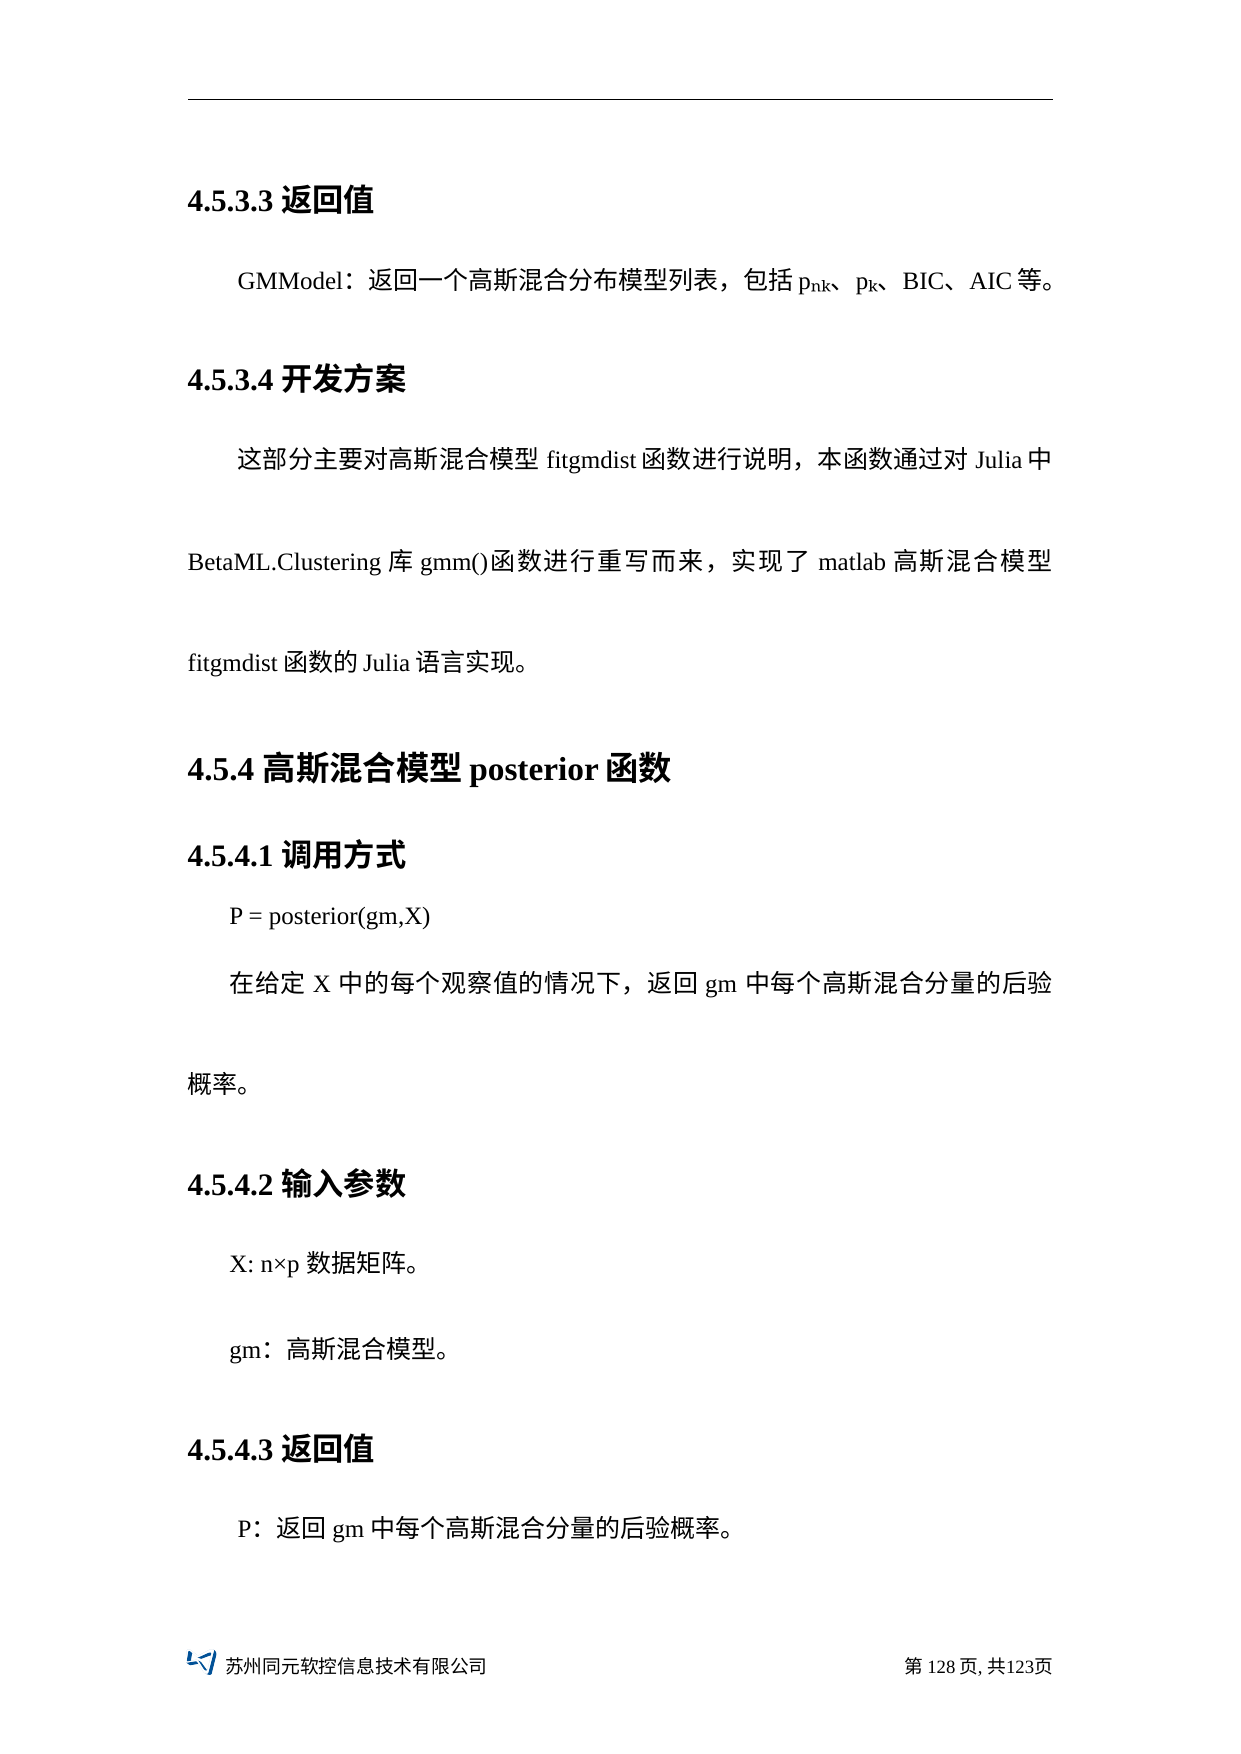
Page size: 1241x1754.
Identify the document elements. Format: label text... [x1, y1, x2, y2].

text 在给定 X 中的每个观察值的情况下，返回 gm 中每个高斯混合分量的后验概率。 [187, 947, 1053, 1117]
list 调用方式 [187, 818, 1053, 886]
list 输入参数 [187, 1148, 1053, 1216]
list 返回值 [187, 164, 1053, 232]
list 开发方案 [187, 343, 1053, 411]
text GMModel：返回一个高斯混合分布模型列表，包括pₙₖ、pₖ、BIC、AIC等。 [187, 244, 1053, 312]
list gm：高斯混合模型。 [187, 1314, 1053, 1382]
text P：返回 gm 中每个高斯混合分量的后验概率。 [187, 1493, 1053, 1561]
list P = posterior(gm,X) [187, 899, 1053, 933]
list 返回值 [187, 1413, 1053, 1481]
list X: n×p 数据矩阵。 [187, 1228, 1053, 1296]
picture [186, 1649, 218, 1675]
text 这部分主要对高斯混合模型fitgmdist函数进行说明，本函数通过对Julia中BetaML.Clustering库gmm()函数进行重写而来，实现了matlab高斯混合模型fitgmdist函数的Julia语言实现。 [187, 423, 1053, 695]
list 高斯混合模型posterior函数 [187, 732, 1053, 800]
